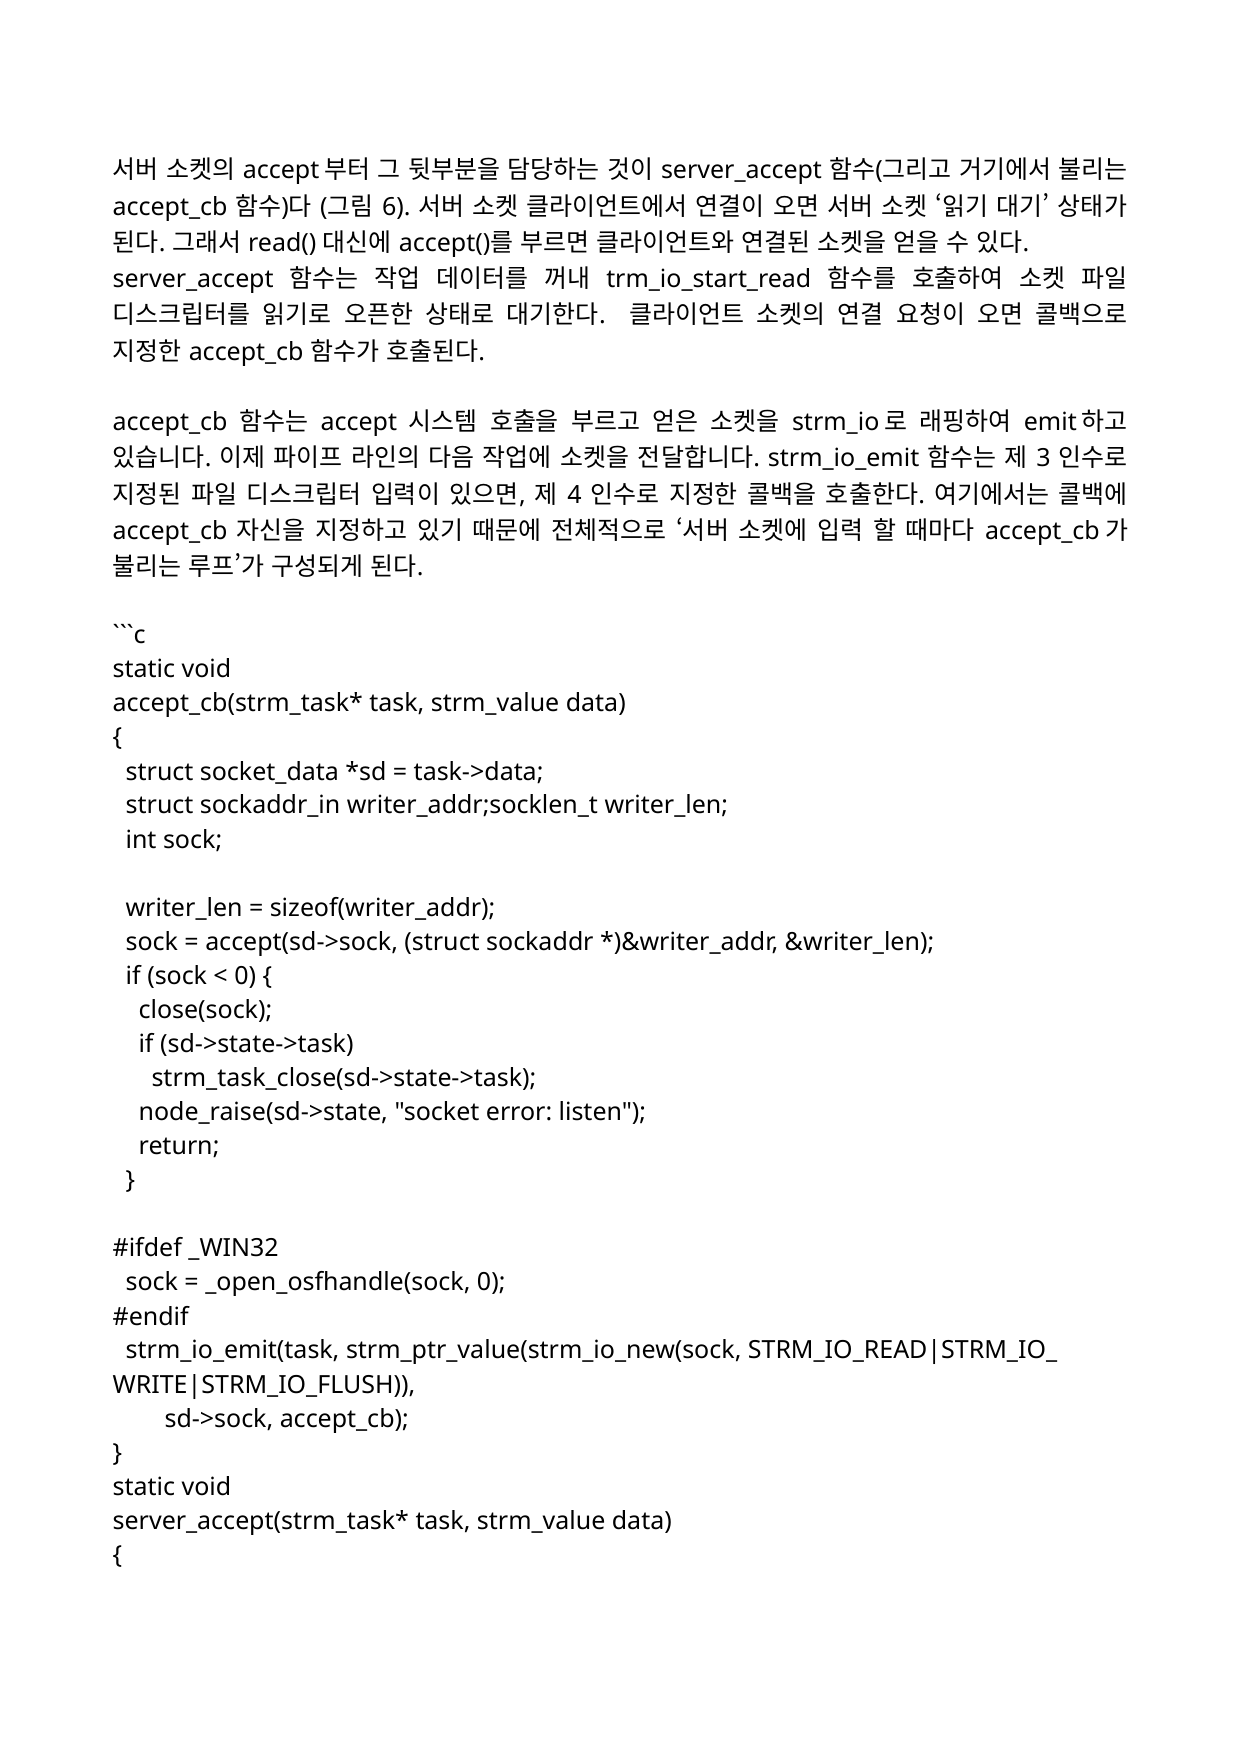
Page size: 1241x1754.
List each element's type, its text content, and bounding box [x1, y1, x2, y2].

text #endif [112, 1298, 1128, 1332]
text node_raise(sd->state, "socket error: listen"); [112, 1094, 1128, 1128]
text accept_cb(strm_task* task, strm_value data) [112, 685, 1128, 719]
text struct sockaddr_in writer_addr;socklen_t writer_len; [112, 787, 1128, 821]
text writer_len = sizeof(writer_addr); [112, 889, 1128, 923]
text WRITE|STRM_IO_FLUSH)), [112, 1366, 1128, 1400]
text if (sock < 0) { [112, 957, 1128, 992]
text sock = accept(sd->sock, (struct sockaddr *)&writer_addr, &writer_len); [112, 923, 1128, 957]
text #ifdef _WIN32 [112, 1230, 1128, 1264]
text close(sock); [112, 992, 1128, 1026]
text struct socket_data *sd = task->data; [112, 753, 1128, 787]
text server_accept 함수는 작업 데이터를 꺼내 trm_io_start_read 함수를 호출하여 소켓 파일 디스크립터를 읽기로 오픈한 상태로 대기한다. 클라이언트 소켓의 연결 요청이 오면 콜백으로 지정한 accept_cb 함수가 호출된다. [112, 259, 1128, 367]
text server_accept(strm_task* task, strm_value data) [112, 1502, 1128, 1537]
text } [112, 1434, 1128, 1468]
text { [112, 719, 1128, 753]
text { [112, 1537, 1128, 1571]
text } [112, 1162, 1128, 1196]
text accept_cb 함수는 accept 시스템 호출을 부르고 얻은 소켓을 strm_io로 래핑하여 emit하고 있습니다. 이제 파이프 라인의 다음 작업에 소켓을 전달합니다. strm_io_emit 함수는 제 3 인수로 지정된 파일 디스크립터 입력이 있으면, 제 4 인수로 지정한 콜백을 호출한다. 여기에서는 콜백에 accept_cb 자신을 지정하고 있기 때문에 전체적으로 ‘서버 소켓에 입력 할 때마다 accept_cb가 불리는 루프’가 구성되게 된다. [112, 402, 1128, 583]
text return; [112, 1128, 1128, 1162]
text strm_io_emit(task, strm_ptr_value(strm_io_new(sock, STRM_IO_READ|STRM_IO_ [112, 1332, 1128, 1366]
text sock = _open_osfhandle(sock, 0); [112, 1264, 1128, 1298]
text int sock; [112, 821, 1128, 855]
text ```c [112, 617, 1128, 651]
text static void [112, 651, 1128, 685]
text strm_task_close(sd->state->task); [112, 1060, 1128, 1094]
text sd->sock, accept_cb); [112, 1400, 1128, 1434]
text static void [112, 1468, 1128, 1502]
text if (sd->state->task) [112, 1026, 1128, 1060]
text 서버 소켓의 accept부터 그 뒷부분을 담당하는 것이 server_accept 함수(그리고 거기에서 불리는 accept_cb 함수)다 (그림 6). 서버 소켓 클라이언트에서 연결이 오면 서버 소켓 ‘읽기 대기’ 상태가 된다. 그래서 read() 대신에 accept()를 부르면 클라이언트와 연결된 소켓을 얻을 수 있다. [112, 150, 1128, 259]
